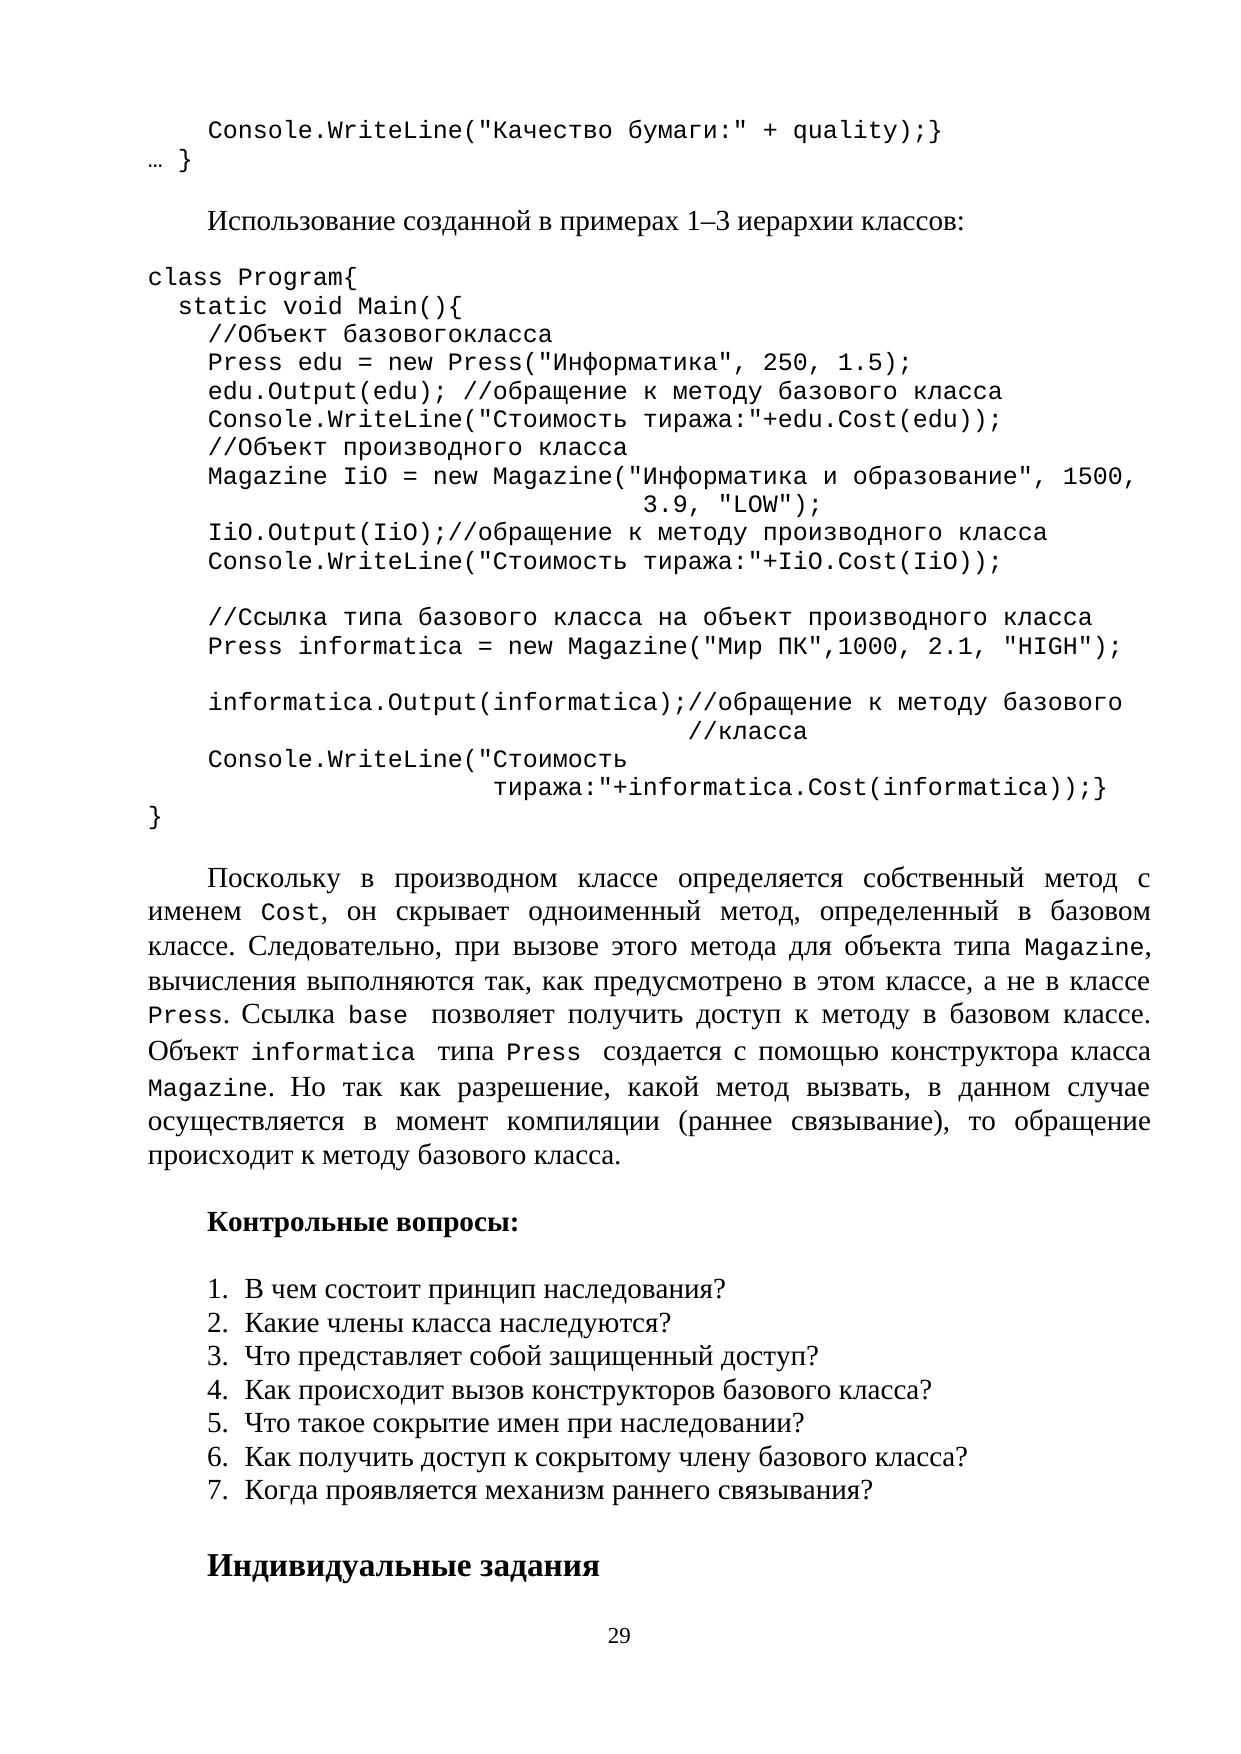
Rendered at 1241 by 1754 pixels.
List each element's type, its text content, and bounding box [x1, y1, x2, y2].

text Console.WriteLine("Стоимость тиража:"+IiO.Cost(IiO)); [148, 548, 1152, 577]
text informatica.Output(informatica);//обращение к методу базового [148, 690, 1152, 718]
text 3.9, "LOW"); [148, 492, 1152, 520]
list Что представляет собой защищенный доступ? [207, 1338, 1152, 1372]
text … } [148, 146, 1152, 175]
list Что такое сокрытие имен при наследовании? [207, 1405, 1152, 1439]
text static void Main(){ [148, 293, 1152, 322]
text тиража:"+informatica.Cost(informatica));} [148, 775, 1152, 803]
list Какие члены класса наследуются? [207, 1305, 1152, 1338]
text //Объект производного класса [148, 435, 1152, 463]
subtitle Индивидуальные задания [148, 1546, 1152, 1584]
text Console.WriteLine("Стоимость [148, 747, 1152, 775]
text Console.WriteLine("Качество бумаги:" + quality);} [148, 118, 1152, 146]
text Press edu = new Press("Информатика", 250, 1.5); [148, 350, 1152, 378]
text //класса [148, 718, 1152, 747]
text Использование созданной в примерах 1–3 иерархии классов: [148, 203, 1152, 237]
text IiO.Output(IiO);//обращение к методу производного класса [148, 520, 1152, 548]
list Когда проявляется механизм раннего связывания? [207, 1472, 1152, 1506]
list Как получить доступ к сокрытому члену базового класса? [207, 1439, 1152, 1472]
text class Program{ [148, 265, 1152, 293]
text //Объект базовогокласса [148, 322, 1152, 350]
text edu.Output(edu); //обращение к методу базового класса [148, 378, 1152, 407]
text } [148, 803, 1152, 832]
text Press informatica = new Magazine("Мир ПК",1000, 2.1, "HIGH"); [148, 633, 1152, 662]
text Console.WriteLine("Стоимость тиража:"+edu.Cost(edu)); [148, 407, 1152, 435]
text Контрольные вопросы: [148, 1204, 1152, 1238]
text Поскольку в производном классе определяется собственный метод с именем Cost, он скрывает одноименный метод, определенный в базовом классе. Следовательно, при вызове этого метода для объекта типа Magazine, вычисления выполняются так, как предусмотрено в этом классе, а не в классе Press. Ссылка base позволяет получить доступ к методу в базовом классе. Объект informatica типа Press создается с помощью конструктора класса Magazine. Но так как разрешение, какой метод вызвать, в данном случае осуществляется в момент компиляции (раннее связывание), то обращение происходит к методу базового класса. [148, 860, 1152, 1171]
text //Ссылка типа базового класса на объект производного класса [148, 605, 1152, 633]
text Magazine IiO = new Magazine("Информатика и образование", 1500, [148, 463, 1152, 492]
list Как происходит вызов конструкторов базового класса? [207, 1372, 1152, 1405]
list В чем состоит принцип наследования? [207, 1271, 1152, 1305]
